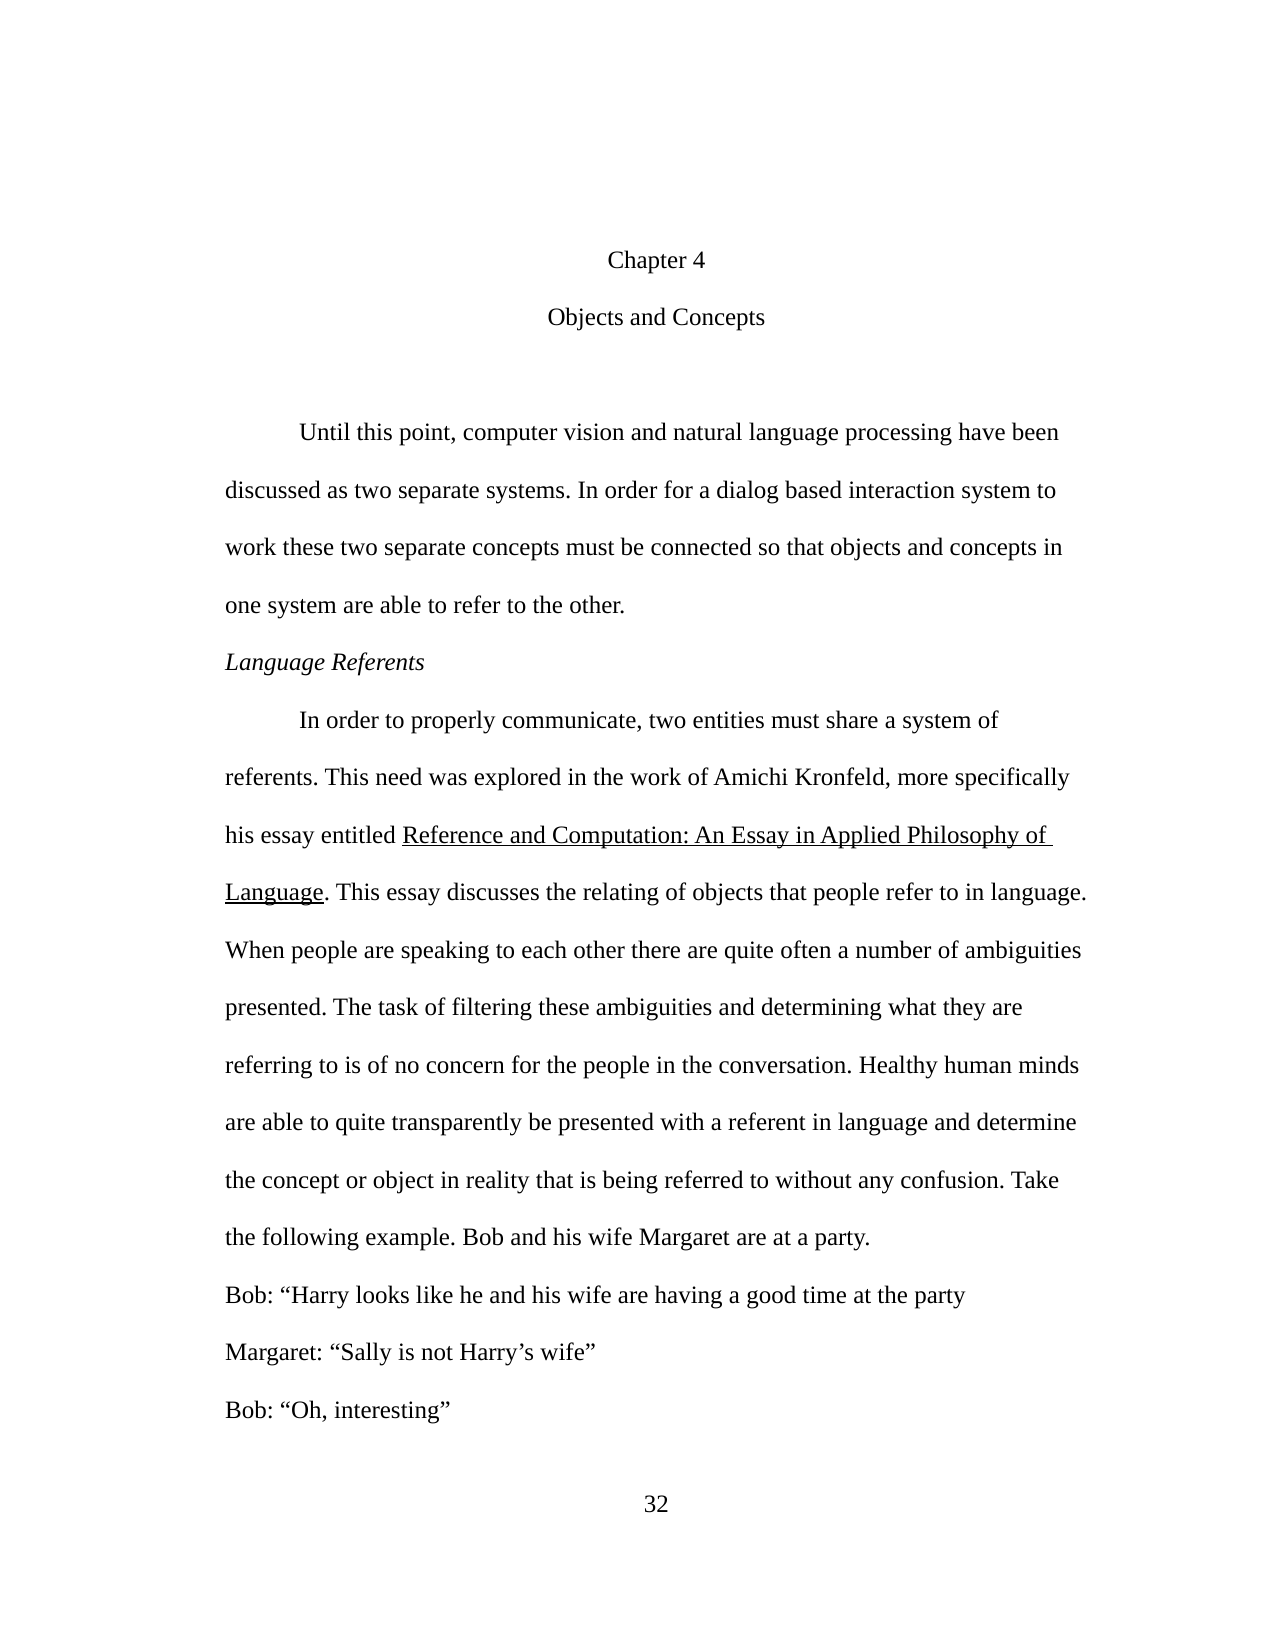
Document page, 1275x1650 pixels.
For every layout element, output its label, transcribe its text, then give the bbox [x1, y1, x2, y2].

text In order to properly communicate, two entities must share a system of referents. This need was explored in the work of Amichi Kronfeld, more specifically his essay entitled Reference and Computation: An Essay in Applied Philosophy of Language. This essay discusses the relating of objects that people refer to in language. When people are speaking to each other there are quite often a number of ambiguities presented. The task of filtering these ambiguities and determining what they are referring to is of no concern for the people in the conversation. Healthy human minds are able to quite transparently be presented with a referent in language and determine the concept or object in reality that is being referred to without any confusion. Take the following example. Bob and his wife Margaret are at a party. [225, 705, 1087, 1251]
text Margaret: “Sally is not Harry’s wife” [225, 1337, 1087, 1366]
text Objects and Concepts [225, 302, 1087, 331]
text Chapter 4 [225, 245, 1087, 274]
text Until this point, computer vision and natural language processing have been discussed as two separate systems. In order for a dialog based interaction system to work these two separate concepts must be connected so that objects and concepts in one system are able to refer to the other. [225, 417, 1087, 619]
text Bob: “Harry looks like he and his wife are having a good time at the party [225, 1280, 1087, 1309]
text Bob: “Oh, interesting” [225, 1395, 1087, 1424]
text Language Referents [225, 647, 1087, 676]
